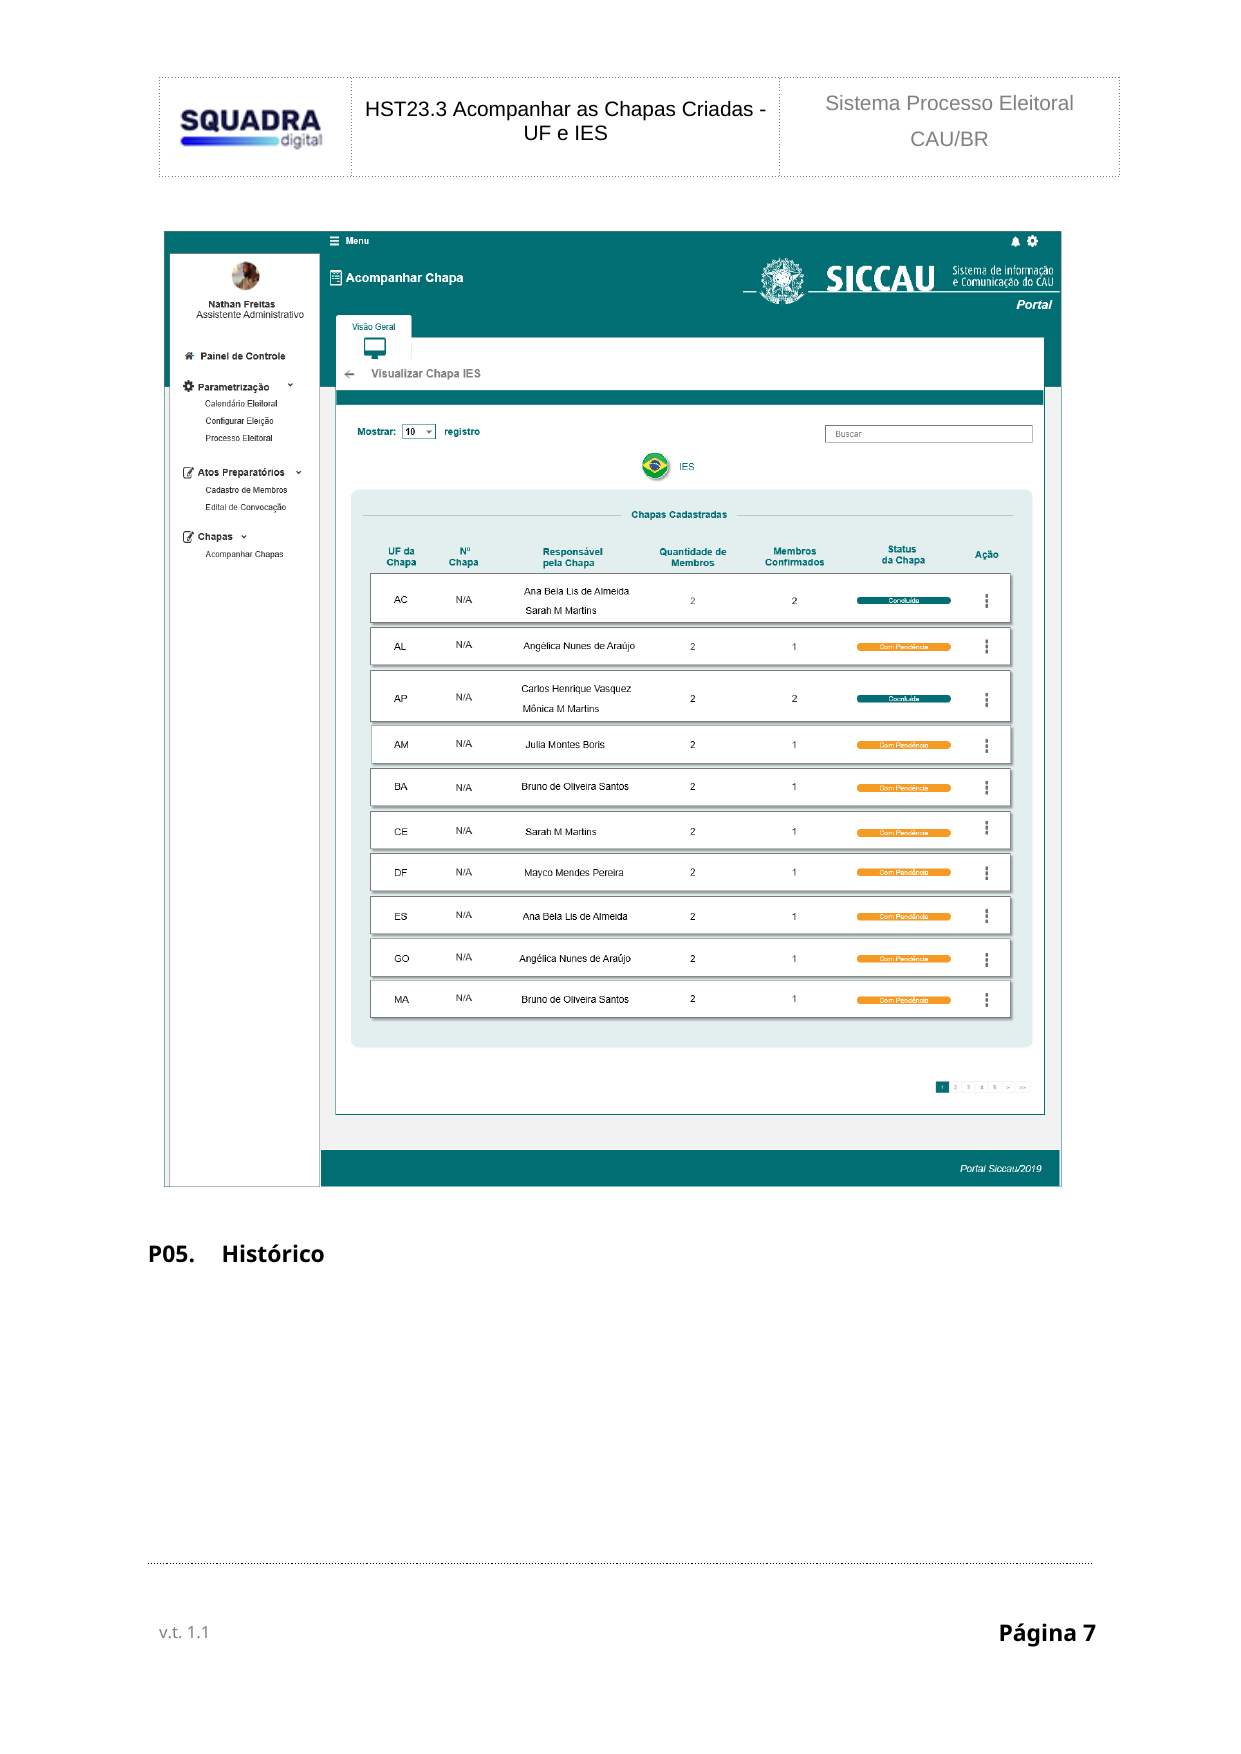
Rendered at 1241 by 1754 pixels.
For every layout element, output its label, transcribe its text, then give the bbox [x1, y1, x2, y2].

list Histórico [148, 1238, 1092, 1269]
picture [147, 225, 1093, 1187]
picture [173, 107, 338, 159]
